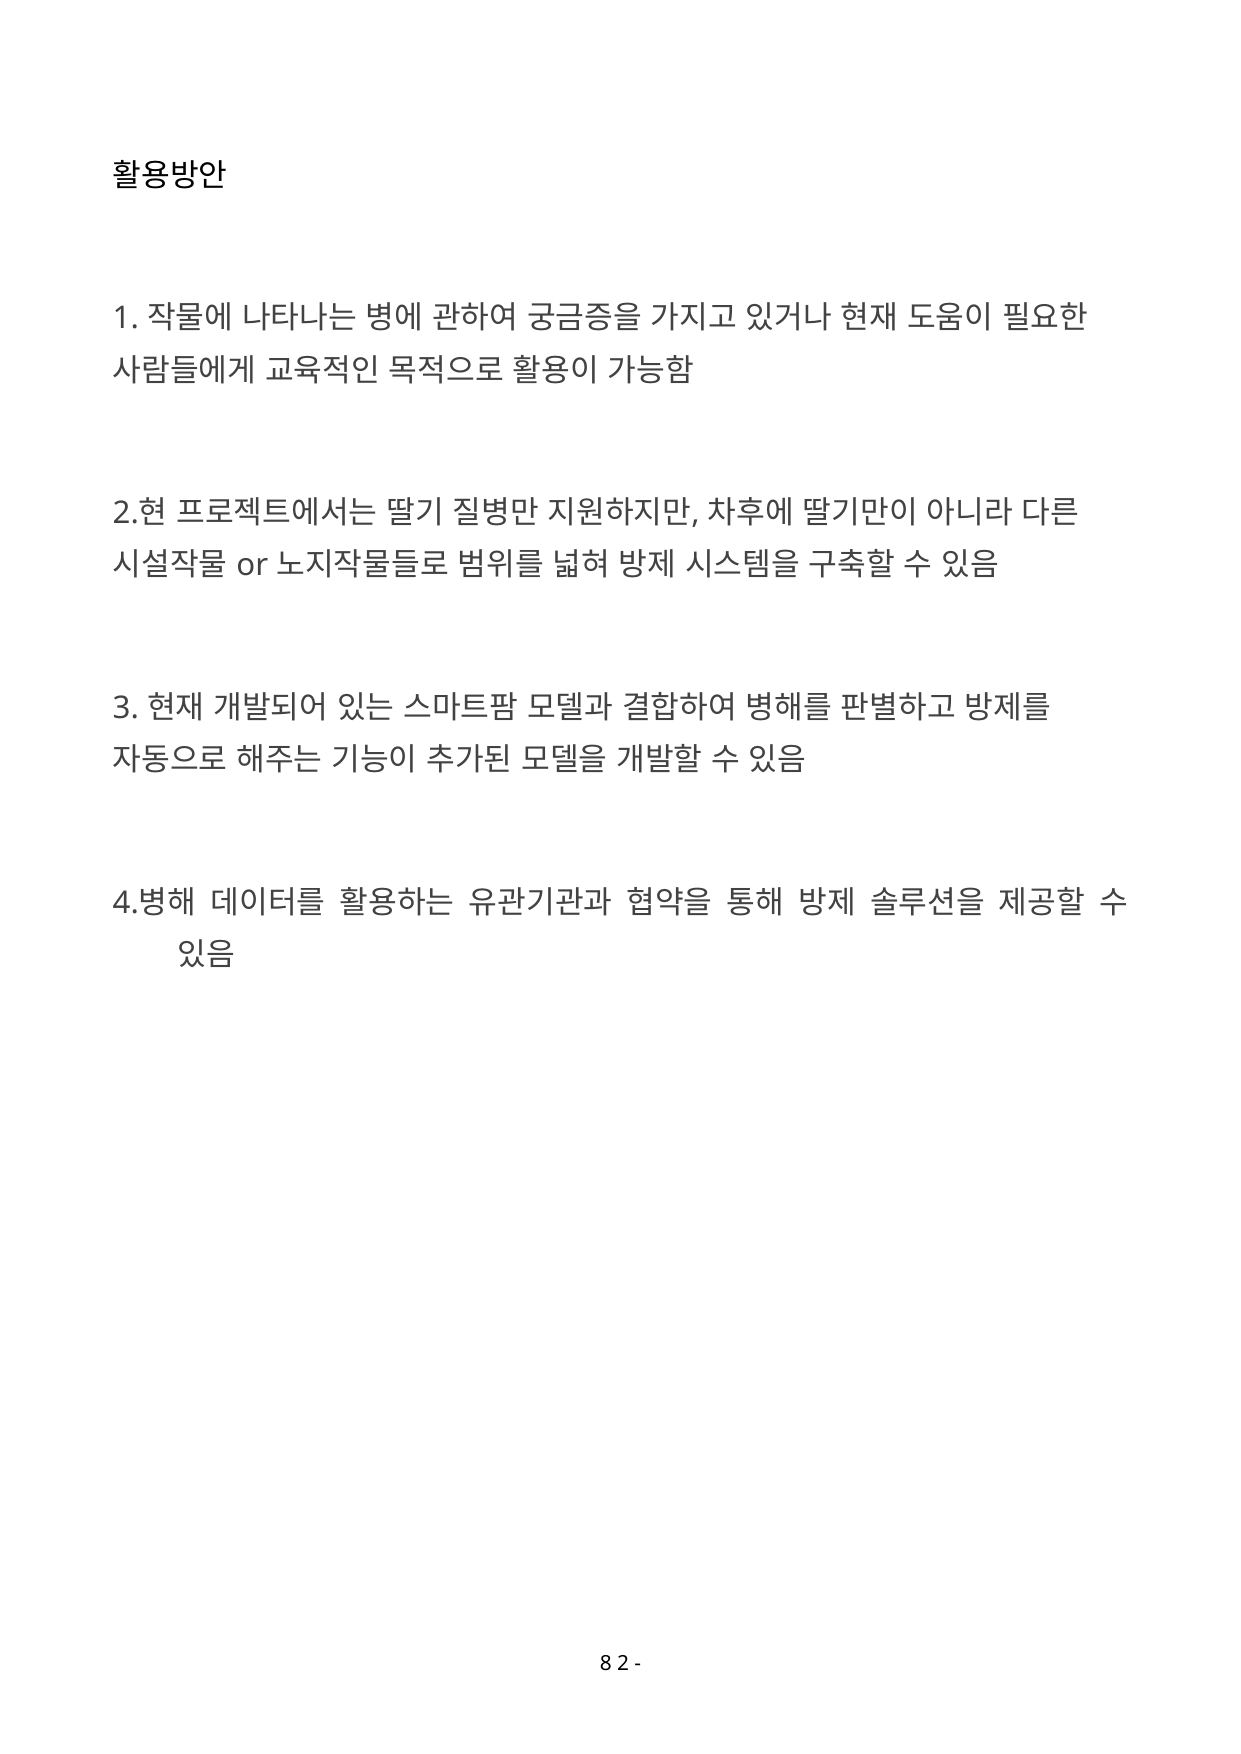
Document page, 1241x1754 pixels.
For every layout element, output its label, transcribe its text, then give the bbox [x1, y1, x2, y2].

text 4.병해 데이터를 활용하는 유관기관과 협약을 통해 방제 솔루션을 제공할 수 있음 [112, 877, 1128, 974]
text 3. 현재 개발되어 있는 스마트팜 모델과 결합하여 병해를 판별하고 방제를 자동으로 해주는 기능이 추가된 모델을 개발할 수 있음 [112, 682, 1128, 780]
text 1. 작물에 나타나는 병에 관하여 궁금증을 가지고 있거나 현재 도움이 필요한 사람들에게 교육적인 목적으로 활용이 가능함 [112, 293, 1128, 390]
text 2.현 프로젝트에서는 딸기 질병만 지원하지만, 차후에 딸기만이 아니라 다른 시설작물 or 노지작물들로 범위를 넓혀 방제 시스템을 구축할 수 있음 [112, 487, 1128, 585]
text 활용방안 [112, 150, 1128, 195]
